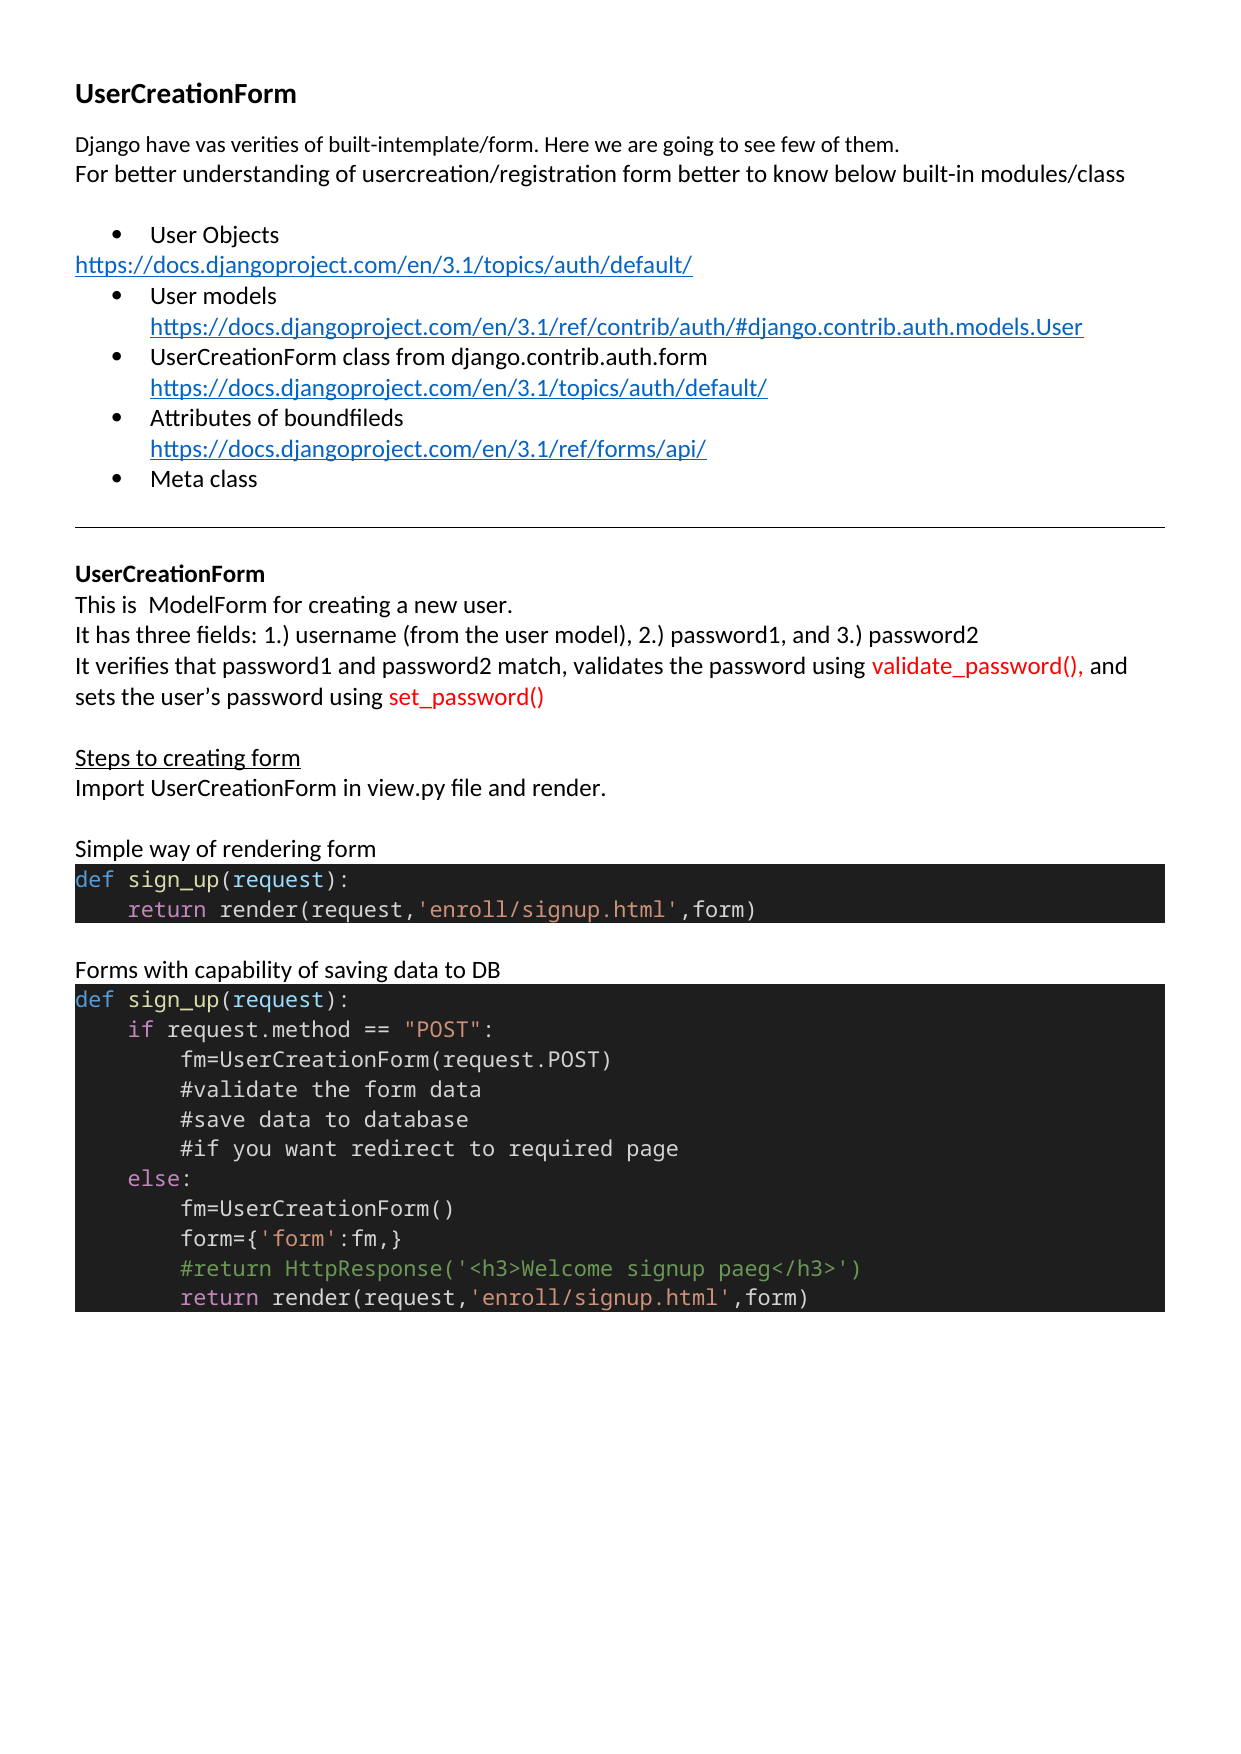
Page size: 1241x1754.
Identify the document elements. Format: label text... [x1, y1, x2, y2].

text https://docs.djangoproject.com/en/3.1/ref/contrib/auth/#django.contrib.auth.models.User [150, 311, 1165, 341]
text return render(request,'enroll/signup.html',form) [75, 1282, 1165, 1312]
text https://docs.djangoproject.com/en/3.1/ref/forms/api/ [150, 433, 1165, 463]
text It verifies that password1 and password2 match, validates the password using validate_password(), and sets the user’s password using set_password() [75, 650, 1165, 711]
text fm=UserCreationForm() [75, 1193, 1165, 1223]
text if request.method == "POST": [75, 1014, 1165, 1044]
text Steps to creating form [75, 742, 1165, 772]
text It has three fields: 1.) username (from the user model), 2.) password1, and 3.) password2 [75, 619, 1165, 650]
text https://docs.djangoproject.com/en/3.1/topics/auth/default/ [150, 372, 1165, 402]
text https://docs.djangoproject.com/en/3.1/topics/auth/default/ [75, 250, 1165, 280]
text UserCreationForm [75, 75, 1165, 111]
text def sign_up(request): [75, 864, 1165, 893]
list User Objects [112, 219, 1165, 250]
list Attributes of boundfileds [112, 402, 1165, 433]
text #if you want redirect to required page [75, 1133, 1165, 1163]
text For better understanding of usercreation/registration form better to know below built-in modules/class [75, 158, 1165, 189]
text fm=UserCreationForm(request.POST) [75, 1044, 1165, 1074]
text Django have vas verities of built-intemplate/form. Here we are going to see few of them. [75, 130, 1165, 158]
text Import UserCreationForm in view.py file and render. [75, 772, 1165, 803]
text #validate the form data [75, 1074, 1165, 1103]
text Forms with capability of saving data to DB [75, 954, 1165, 984]
text def sign_up(request): [75, 984, 1165, 1014]
list Meta class [112, 463, 1165, 494]
text return render(request,'enroll/signup.html',form) [75, 893, 1165, 923]
text This is ModelForm for creating a new user. [75, 589, 1165, 619]
list UserCreationForm class from django.contrib.auth.form [112, 341, 1165, 372]
text else: [75, 1163, 1165, 1193]
text form={'form':fm,} [75, 1223, 1165, 1252]
text #return HttpResponse('<h3>Welcome signup paeg</h3>') [75, 1252, 1165, 1282]
text UserCreationForm [75, 558, 1165, 589]
text #save data to database [75, 1103, 1165, 1133]
text Simple way of rendering form [75, 833, 1165, 864]
list User models [112, 280, 1165, 311]
